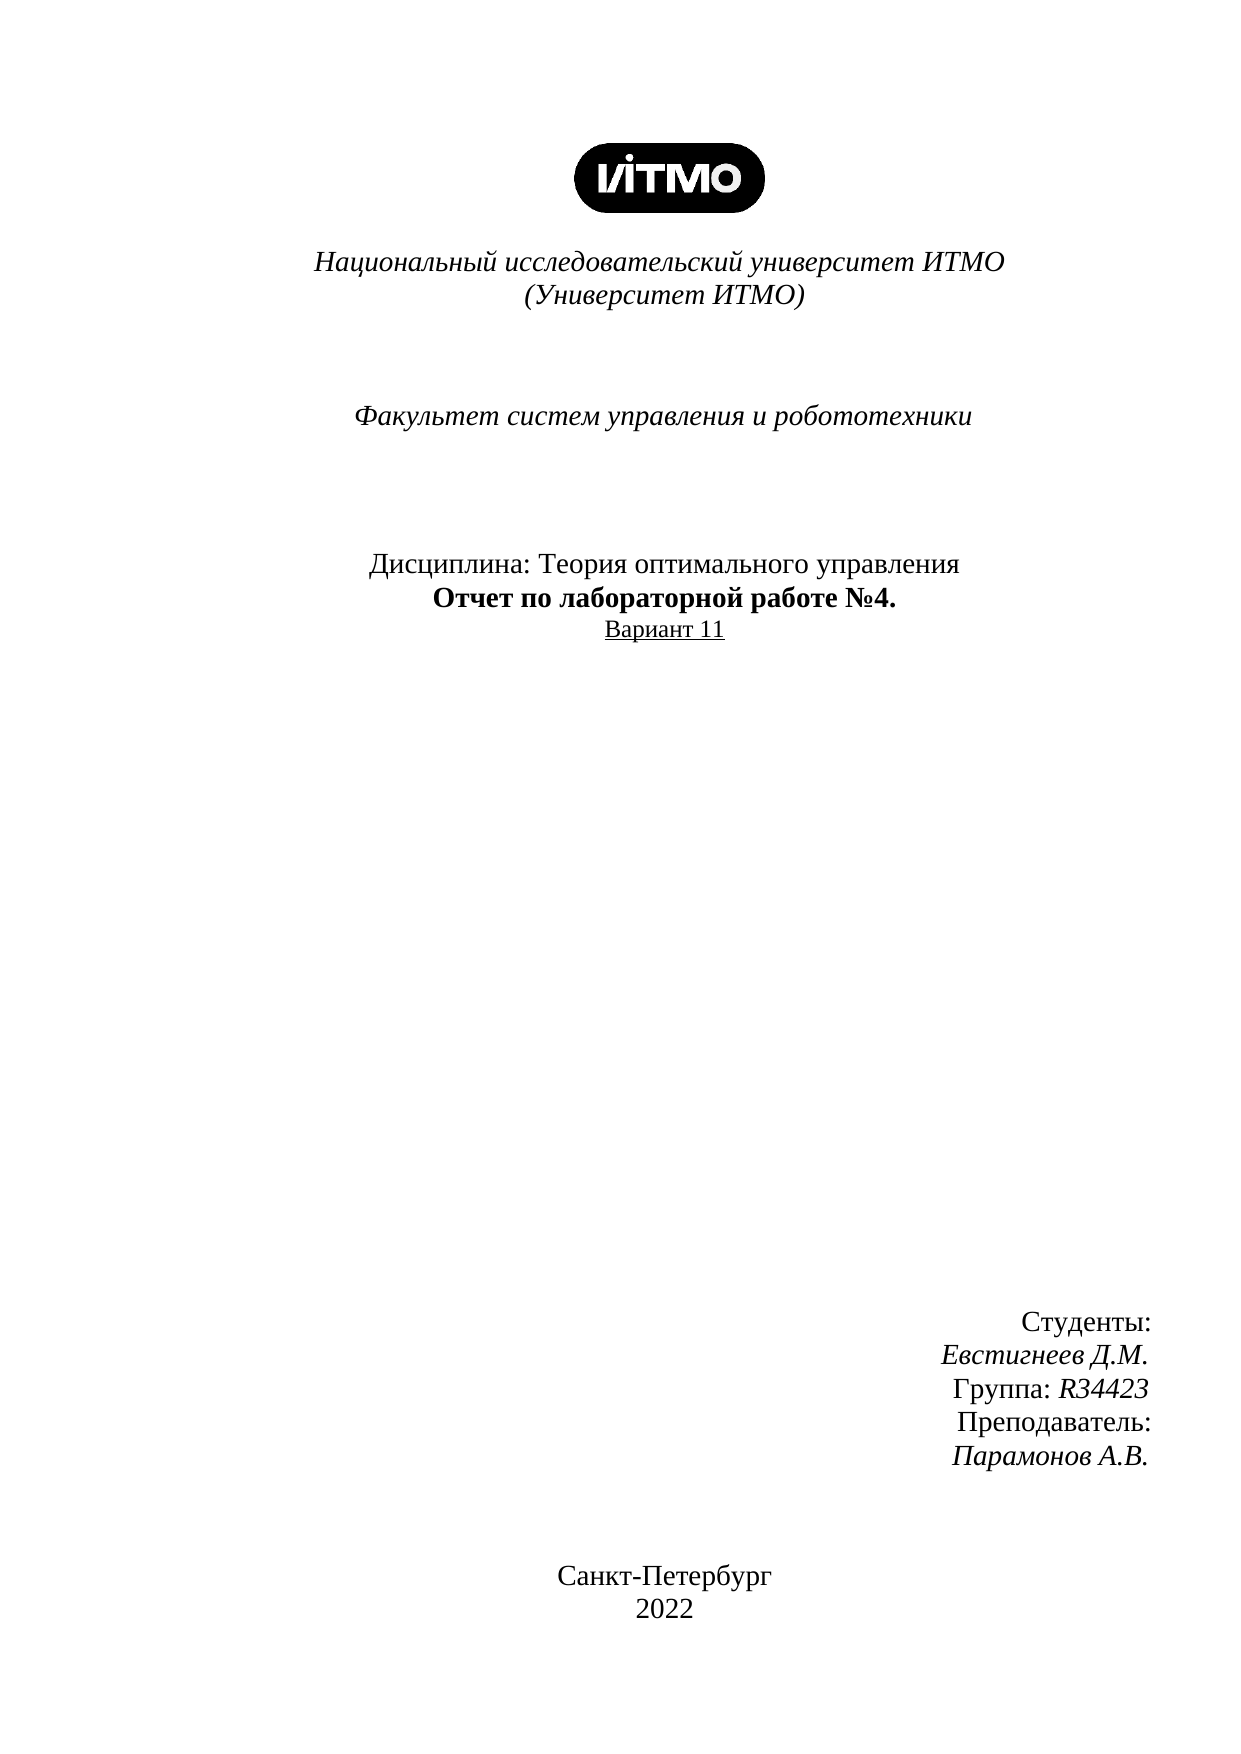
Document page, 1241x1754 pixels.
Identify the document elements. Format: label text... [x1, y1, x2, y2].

text Преподаватель: [177, 1404, 1152, 1438]
text Студенты: [177, 1304, 1152, 1337]
text Группа: R34423 [177, 1371, 1152, 1404]
text Дисциплина: Теория оптимального управления [177, 547, 1152, 580]
picture [574, 143, 765, 213]
text Национальный исследовательский университет ИТМО (Университет ИТМО) [177, 244, 1152, 311]
text Отчет по лабораторной работе №4. [177, 580, 1152, 614]
text Вариант 11 [177, 614, 1152, 642]
text Евстигнеев Д.М. [177, 1337, 1152, 1371]
text Факультет систем управления и робототехники [177, 398, 1152, 432]
text Санкт-Петербург [177, 1558, 1152, 1591]
text 2022 [177, 1591, 1152, 1625]
text Парамонов А.В. [177, 1438, 1152, 1471]
